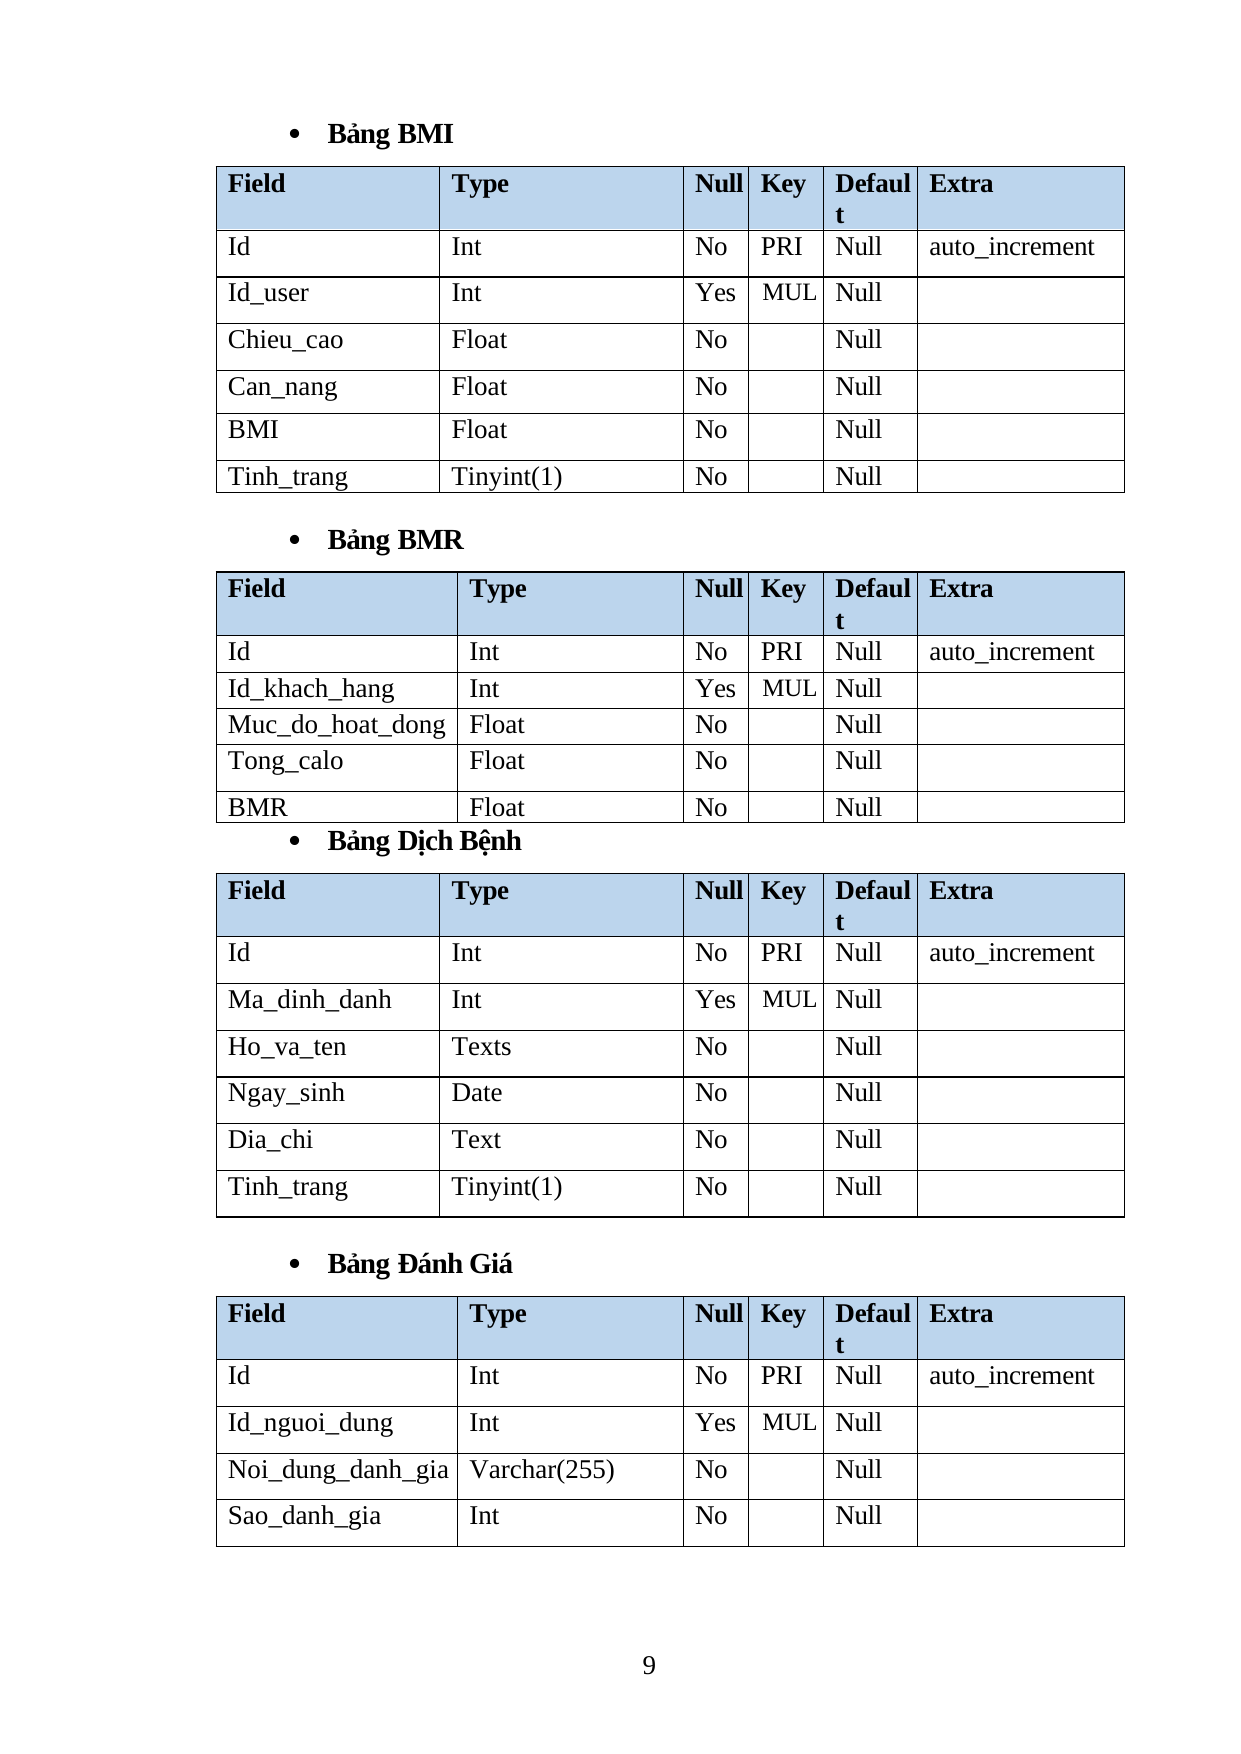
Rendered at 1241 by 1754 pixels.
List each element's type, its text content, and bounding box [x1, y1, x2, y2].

table_cell [749, 1500, 823, 1546]
table_cell Null [824, 414, 917, 460]
table_header Default [824, 874, 917, 936]
table_cell [749, 1031, 823, 1076]
table_cell Tinyint(1) [440, 461, 683, 492]
table_cell Null [824, 745, 917, 791]
table_cell No [684, 371, 748, 413]
table_cell No [684, 792, 748, 822]
table_cell PRI [749, 636, 823, 672]
table_cell Int [458, 1407, 683, 1452]
table_cell [918, 1500, 1124, 1546]
table_cell [918, 673, 1124, 708]
table_cell PRI [749, 937, 823, 983]
table_cell BMR [217, 792, 457, 822]
table_cell [749, 709, 823, 744]
table_cell [918, 1031, 1124, 1076]
table_cell BMI [217, 414, 439, 460]
table_cell [749, 792, 823, 822]
table_cell Int [440, 984, 683, 1030]
table_cell auto_increment [918, 1360, 1124, 1406]
table_cell Float [458, 792, 683, 822]
table_cell No [684, 636, 748, 672]
table_cell No [684, 1124, 748, 1170]
table_cell PRI [749, 231, 823, 276]
table_cell Muc_do_hoat_dong [217, 709, 457, 744]
table_header Key [749, 1297, 823, 1359]
table_cell Noi_dung_danh_gia [217, 1454, 457, 1499]
table_cell [749, 1171, 823, 1216]
table_header Key [749, 167, 823, 229]
table_cell [749, 324, 823, 370]
table_cell [918, 1078, 1124, 1123]
table_cell [918, 792, 1124, 822]
table_cell Int [458, 1360, 683, 1406]
table_header Type [458, 1297, 683, 1359]
table_cell [918, 461, 1124, 492]
table_cell No [684, 1031, 748, 1076]
table_header Null [684, 1297, 748, 1359]
table_header Extra [918, 874, 1124, 936]
table_header Key [749, 573, 823, 635]
table_cell Int [440, 278, 683, 323]
table_cell [918, 1407, 1124, 1452]
table_cell Sao_danh_gia [217, 1500, 457, 1546]
table_cell Null [824, 636, 917, 672]
table_cell [749, 371, 823, 413]
table_cell PRI [749, 1360, 823, 1406]
table_cell No [684, 324, 748, 370]
table_cell Float [440, 371, 683, 413]
table_cell Null [824, 371, 917, 413]
table_cell auto_increment [918, 937, 1124, 983]
table_cell Can_nang [217, 371, 439, 413]
table_cell [749, 461, 823, 492]
table_cell [918, 709, 1124, 744]
table_cell Null [824, 709, 917, 744]
table_cell Varchar(255) [458, 1454, 683, 1499]
table_header Type [440, 167, 683, 229]
table_cell [749, 745, 823, 791]
table_cell auto_increment [918, 231, 1124, 276]
table_cell [918, 1124, 1124, 1170]
table_cell MUL [749, 984, 823, 1030]
list Bảng Dịch Bệnh [290, 823, 1134, 857]
table_cell auto_increment [918, 636, 1124, 672]
table_cell MUL [749, 1407, 823, 1452]
table_cell Tinh_trang [217, 461, 439, 492]
table_cell [918, 371, 1124, 413]
table_cell No [684, 414, 748, 460]
table_cell [749, 1078, 823, 1123]
table_cell Ngay_sinh [217, 1078, 439, 1123]
table_cell No [684, 1454, 748, 1499]
table_cell Ma_dinh_danh [217, 984, 439, 1030]
table_cell Int [440, 937, 683, 983]
table_cell Null [824, 1454, 917, 1499]
table_cell Dia_chi [217, 1124, 439, 1170]
table_cell Null [824, 1031, 917, 1076]
table_header Field [217, 167, 439, 229]
table_header Null [684, 167, 748, 229]
table_cell No [684, 231, 748, 276]
table_cell [749, 414, 823, 460]
table_cell Id_khach_hang [217, 673, 457, 708]
table_header Field [217, 874, 439, 936]
table_cell [918, 414, 1124, 460]
table_cell [918, 324, 1124, 370]
table_cell Null [824, 673, 917, 708]
table_cell No [684, 709, 748, 744]
table_cell Int [458, 1500, 683, 1546]
table_cell [918, 1454, 1124, 1499]
table_cell [918, 984, 1124, 1030]
table_cell [918, 745, 1124, 791]
table_cell Null [824, 937, 917, 983]
table_cell No [684, 1171, 748, 1216]
table_cell No [684, 937, 748, 983]
table_cell Chieu_cao [217, 324, 439, 370]
table_header Type [440, 874, 683, 936]
table_cell Null [824, 231, 917, 276]
table_cell Tinyint(1) [440, 1171, 683, 1216]
table_cell Ho_va_ten [217, 1031, 439, 1076]
table_cell Tinh_trang [217, 1171, 439, 1216]
table_cell Null [824, 984, 917, 1030]
table_cell Id_user [217, 278, 439, 323]
table_cell Int [440, 231, 683, 276]
table_cell Tong_calo [217, 745, 457, 791]
table_header Extra [918, 1297, 1124, 1359]
list Bảng BMR [290, 522, 1134, 556]
table_cell No [684, 1500, 748, 1546]
table_cell No [684, 1360, 748, 1406]
table_cell Float [458, 709, 683, 744]
table_cell Float [440, 414, 683, 460]
table_header Default [824, 573, 917, 635]
table_cell Int [458, 636, 683, 672]
table_cell Yes [684, 1407, 748, 1452]
table_cell Null [824, 1500, 917, 1546]
table_cell Int [458, 673, 683, 708]
table_cell Texts [440, 1031, 683, 1076]
list Bảng BMI [290, 117, 1134, 150]
table_cell Id [217, 1360, 457, 1406]
table_cell Null [824, 1124, 917, 1170]
table_cell Id [217, 937, 439, 983]
table_header Default [824, 167, 917, 229]
table_header Extra [918, 167, 1124, 229]
table_cell Yes [684, 278, 748, 323]
table_header Default [824, 1297, 917, 1359]
table_cell Id_nguoi_dung [217, 1407, 457, 1452]
table_cell Id [217, 231, 439, 276]
list Bảng Đánh Giá [290, 1246, 1134, 1280]
table_cell No [684, 1078, 748, 1123]
table_cell [918, 278, 1124, 323]
table_header Null [684, 874, 748, 936]
table_header Extra [918, 573, 1124, 635]
table_cell [918, 1171, 1124, 1216]
table_cell Null [824, 1171, 917, 1216]
table_header Field [217, 573, 457, 635]
table_cell [749, 1454, 823, 1499]
table_header Key [749, 874, 823, 936]
table_cell Yes [684, 673, 748, 708]
table_cell Date [440, 1078, 683, 1123]
table_cell MUL [749, 278, 823, 323]
table_cell No [684, 461, 748, 492]
table_cell Null [824, 1407, 917, 1452]
table_header Field [217, 1297, 457, 1359]
table_cell MUL [749, 673, 823, 708]
table_cell Null [824, 278, 917, 323]
table_cell Null [824, 324, 917, 370]
table_cell No [684, 745, 748, 791]
table_header Type [458, 573, 683, 635]
table_cell [749, 1124, 823, 1170]
table_cell Null [824, 792, 917, 822]
table_cell Null [824, 1078, 917, 1123]
table_cell Text [440, 1124, 683, 1170]
table_cell Null [824, 1360, 917, 1406]
table_cell Null [824, 461, 917, 492]
table_cell Float [440, 324, 683, 370]
table_cell Float [458, 745, 683, 791]
table_header Null [684, 573, 748, 635]
table_cell Id [217, 636, 457, 672]
table_cell Yes [684, 984, 748, 1030]
